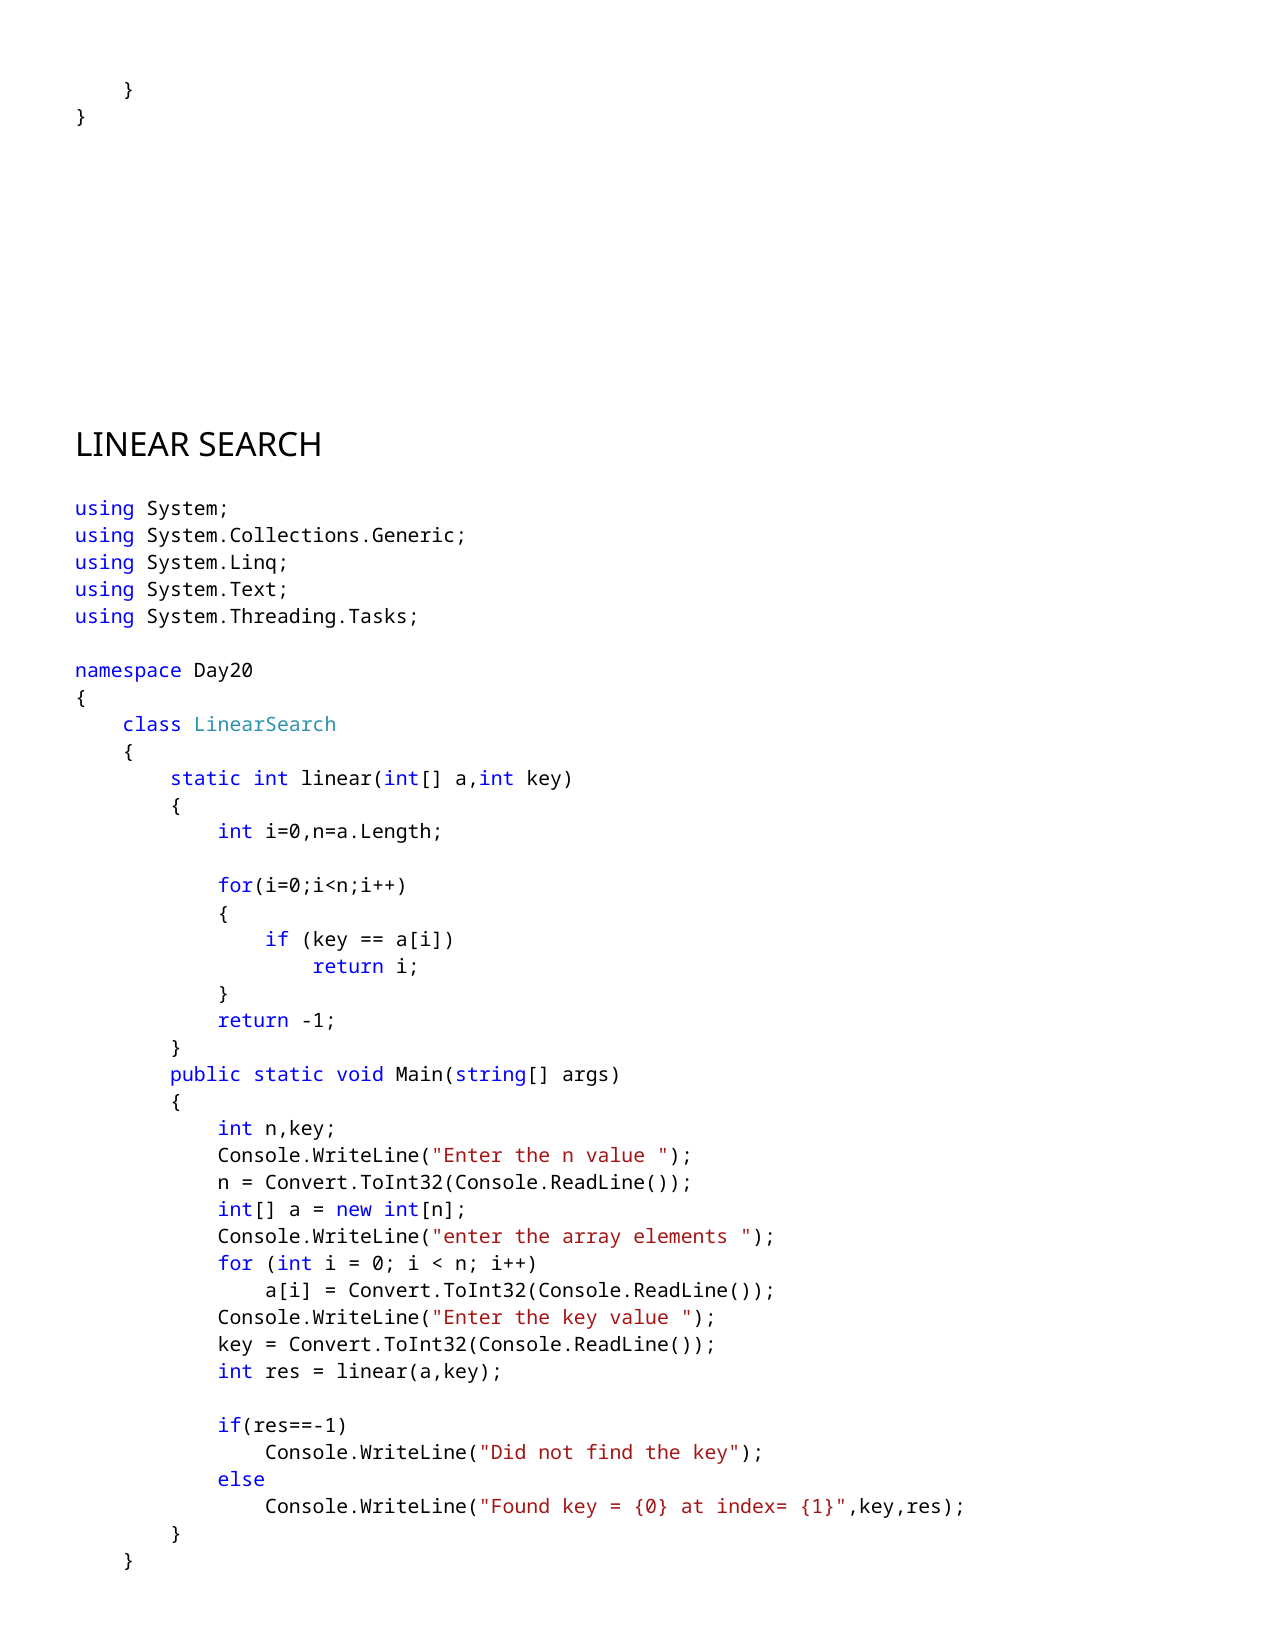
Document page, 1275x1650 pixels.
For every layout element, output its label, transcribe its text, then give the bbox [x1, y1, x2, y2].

text using System.Linq; [75, 548, 1200, 575]
text } [75, 75, 1200, 102]
text { [75, 899, 1200, 926]
text namespace Day20 [75, 656, 1200, 683]
text int[] a = new int[n]; [75, 1196, 1200, 1222]
text for (int i = 0; i < n; i++) [75, 1249, 1200, 1276]
text { [75, 737, 1200, 764]
text int i=0,n=a.Length; [75, 818, 1200, 845]
text } [75, 980, 1200, 1007]
text n = Convert.ToInt32(Console.ReadLine()); [75, 1168, 1200, 1196]
text } [75, 102, 1200, 129]
text } [75, 1519, 1200, 1546]
text Console.WriteLine("Enter the key value "); [75, 1303, 1200, 1330]
text for(i=0;i<n;i++) [75, 872, 1200, 899]
text class LinearSearch [75, 710, 1200, 737]
text return -1; [75, 1007, 1200, 1034]
text LINEAR SEARCH [75, 421, 1200, 466]
text { [75, 791, 1200, 818]
text using System.Threading.Tasks; [75, 602, 1200, 629]
text { [75, 683, 1200, 710]
text int res = linear(a,key); [75, 1357, 1200, 1384]
text { [75, 1088, 1200, 1114]
text public static void Main(string[] args) [75, 1061, 1200, 1088]
text static int linear(int[] a,int key) [75, 764, 1200, 791]
text a[i] = Convert.ToInt32(Console.ReadLine()); [75, 1276, 1200, 1303]
text Console.WriteLine("enter the array elements "); [75, 1222, 1200, 1249]
text int n,key; [75, 1114, 1200, 1142]
text Console.WriteLine("Did not find the key"); [75, 1438, 1200, 1465]
text } [75, 1034, 1200, 1061]
text using System.Collections.Generic; [75, 521, 1200, 548]
text using System; [75, 494, 1200, 521]
text return i; [75, 953, 1200, 980]
text using System.Text; [75, 575, 1200, 602]
text Console.WriteLine("Enter the n value "); [75, 1142, 1200, 1168]
text Console.WriteLine("Found key = {0} at index= {1}",key,res); [75, 1492, 1200, 1519]
text if (key == a[i]) [75, 926, 1200, 953]
text if(res==-1) [75, 1411, 1200, 1438]
text } [75, 1546, 1200, 1573]
text else [75, 1465, 1200, 1492]
text key = Convert.ToInt32(Console.ReadLine()); [75, 1330, 1200, 1357]
